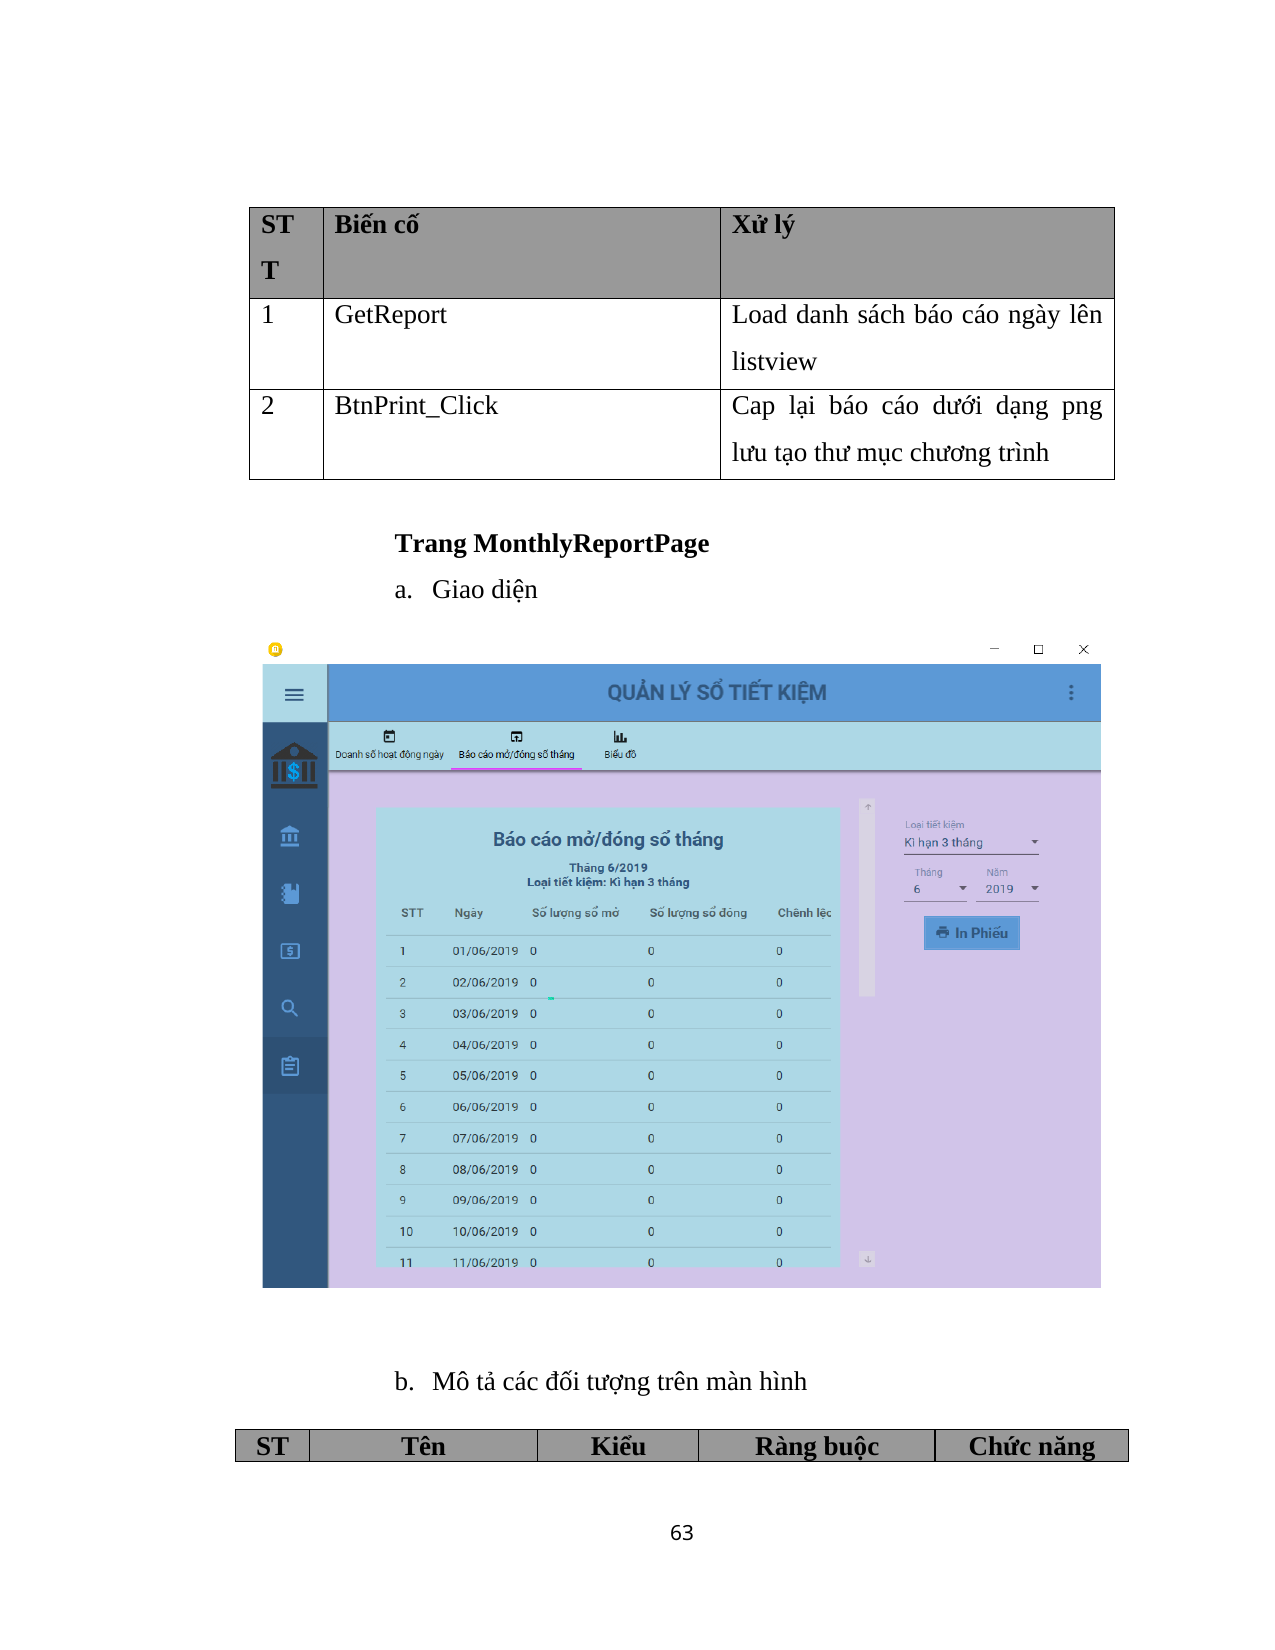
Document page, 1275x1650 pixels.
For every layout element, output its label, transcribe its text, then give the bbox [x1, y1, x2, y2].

table_cell BtnPrint_Click [324, 390, 720, 479]
table_header Ràng buộc [699, 1430, 934, 1461]
table_header Biến cố [324, 208, 720, 298]
list Mô tả các đối tượng trên màn hình [394, 1366, 1157, 1397]
table_cell Cap lại báo cáo dưới dạng png lưu tạo thư mục chương trình [721, 390, 1114, 479]
picture [262, 636, 1101, 1288]
table_header Kiểu [538, 1430, 698, 1461]
table_header Tên [310, 1430, 537, 1461]
table_cell 1 [250, 299, 323, 388]
table_cell 2 [250, 390, 323, 479]
table_header Xử lý [721, 208, 1114, 298]
list Trang MonthlyReportPage [394, 527, 1157, 558]
table_header STT [250, 208, 323, 298]
table_header STT [236, 1430, 309, 1461]
table_cell GetReport [324, 299, 720, 388]
list Giao diện [394, 574, 1157, 605]
table_cell Load danh sách báo cáo ngày lên listview [721, 299, 1114, 388]
table_header Chức năng [936, 1430, 1128, 1461]
